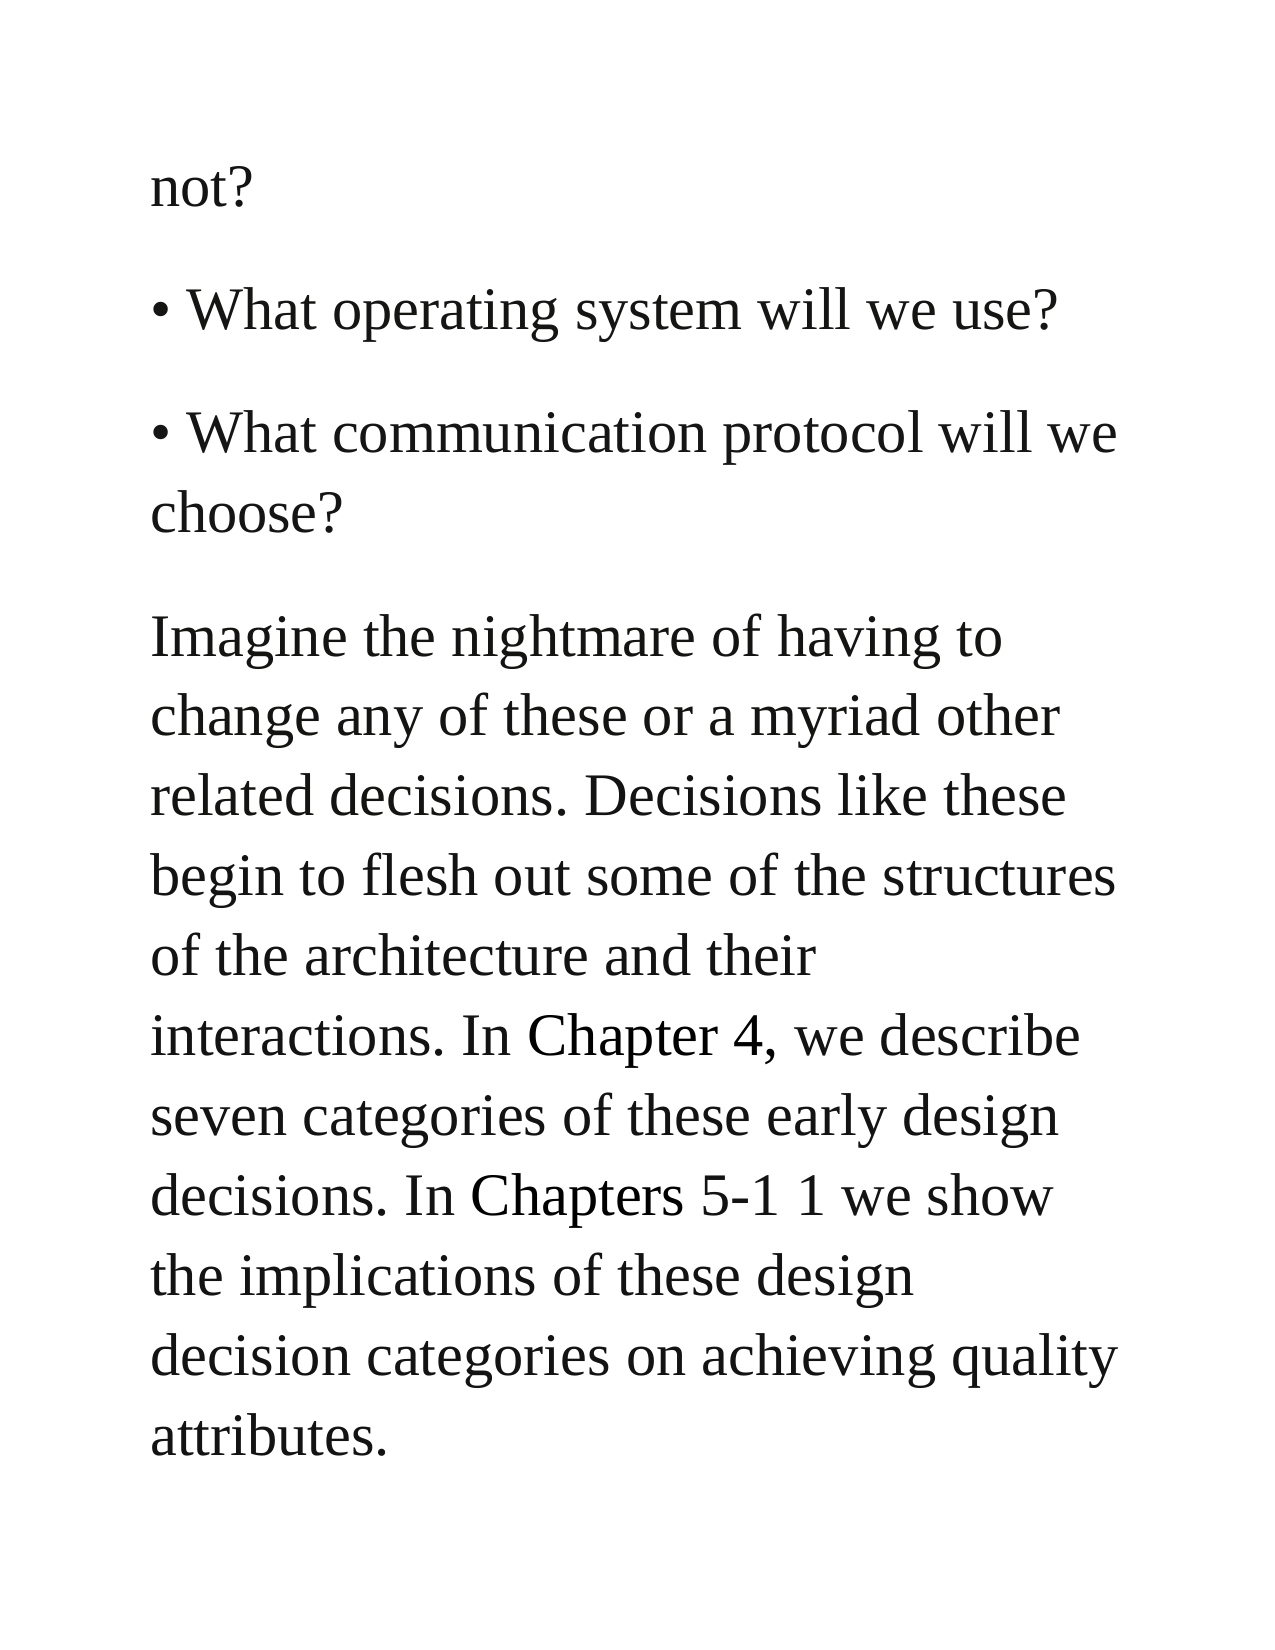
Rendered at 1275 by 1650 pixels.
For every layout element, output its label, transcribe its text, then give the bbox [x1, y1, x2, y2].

text • What communication protocol will we choose? [150, 396, 1125, 545]
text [150, 150, 1125, 219]
text • What operating system will we use? [150, 273, 1125, 343]
text Imagine the nightmare of having to change any of these or a myriad other related decisions. Decisions like these begin to flesh out some of the structures of the architecture and their interactions. In Chapter 4, we describe seven categories of these early design decisions. In Chapters 5-1 1 we show the implications of these design decision categories on achieving quality attributes. [150, 599, 1125, 1468]
